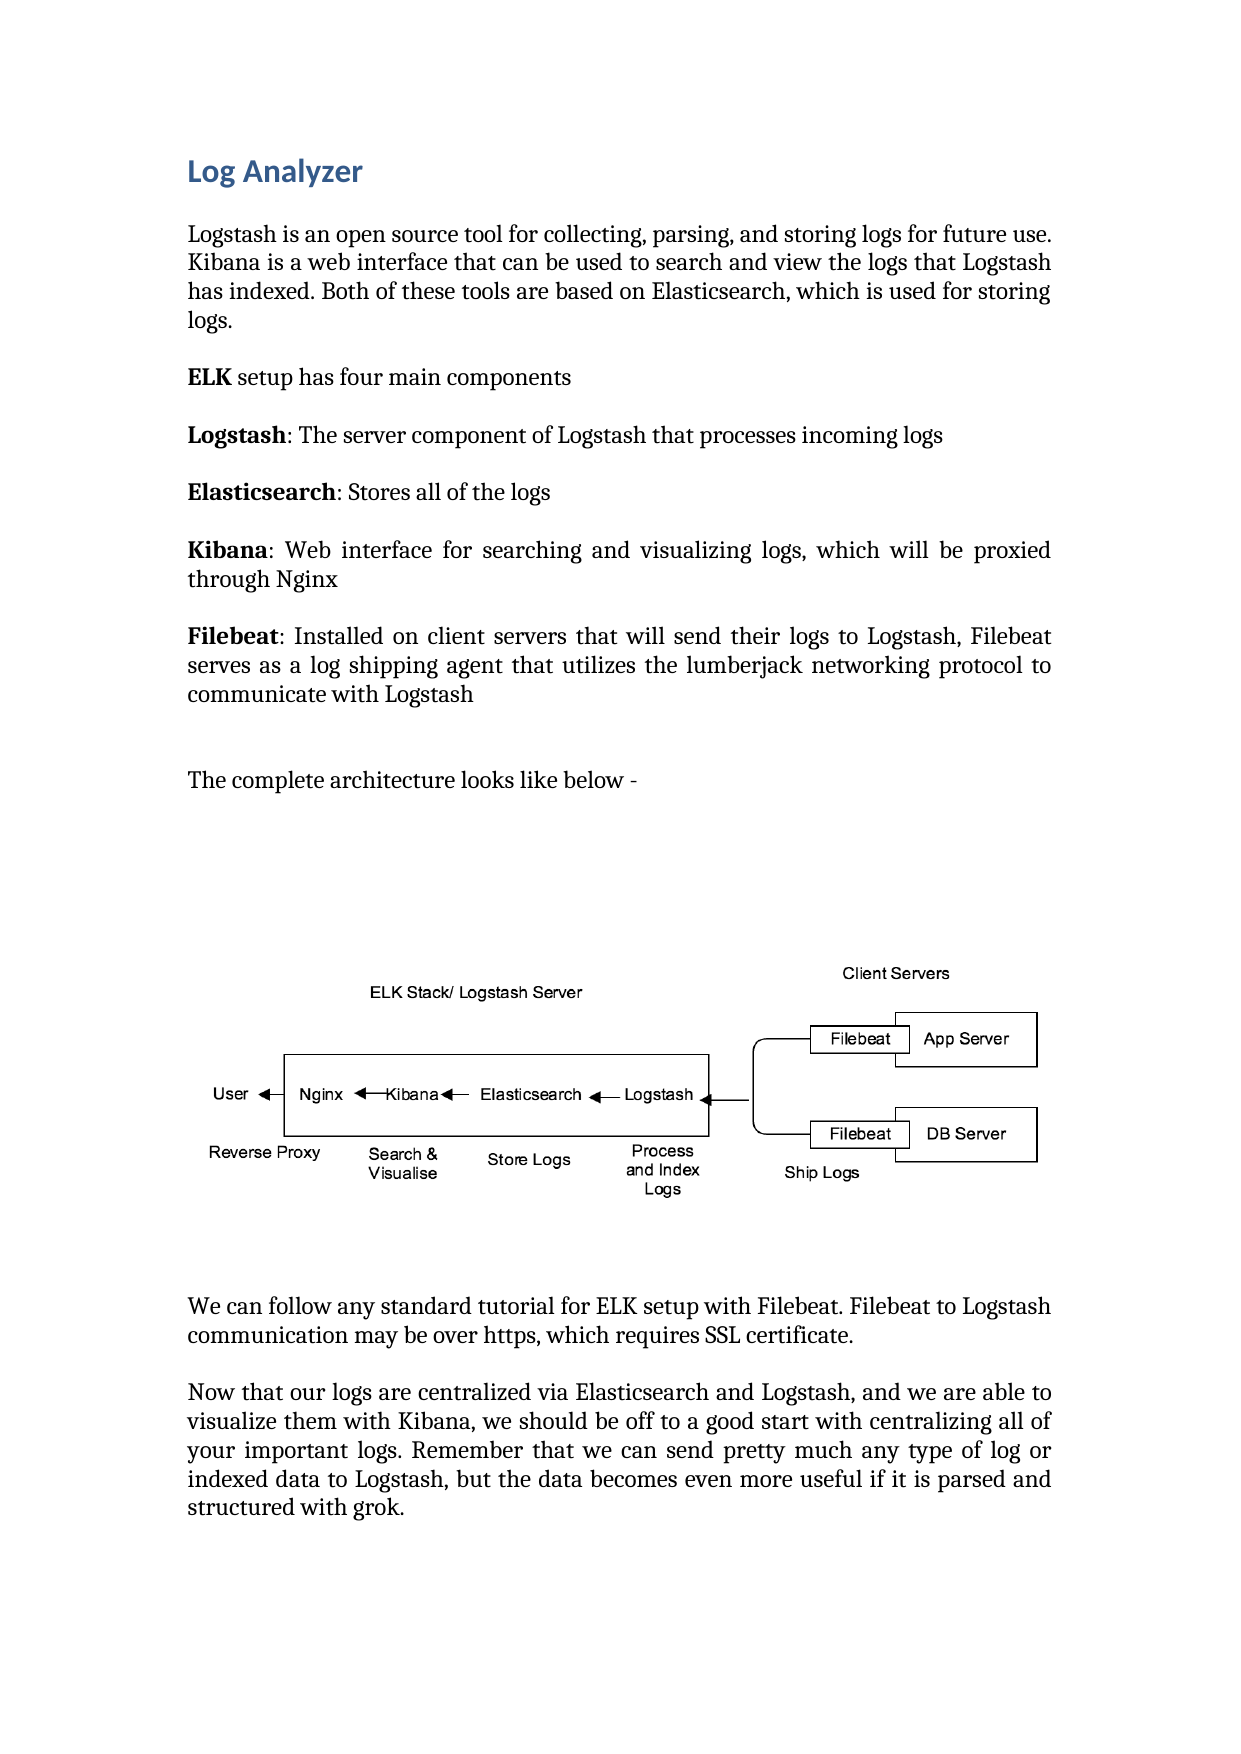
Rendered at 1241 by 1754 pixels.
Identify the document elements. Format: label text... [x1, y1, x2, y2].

subtitle Log Analyzer [187, 150, 1053, 191]
text Elasticsearch: Stores all of the logs [187, 478, 1053, 507]
text The complete architecture looks like below - [187, 766, 1053, 794]
text Logstash: The server component of Logstash that processes incoming logs [187, 421, 1053, 449]
text We can follow any standard tutorial for ELK setup with Filebeat. Filebeat to Logstash communication may be over https, which requires SSL certificate. [187, 1292, 1053, 1349]
text Logstash is an open source tool for collecting, parsing, and storing logs for future use. Kibana is a web interface that can be used to search and view the logs that Logstash has indexed. Both of these tools are based on Elasticsearch, which is used for storing logs. [187, 219, 1053, 334]
text ELK setup has four main components [187, 363, 1053, 392]
picture [187, 794, 1072, 1292]
text Now that our logs are centralized via Elasticsearch and Logstash, and we are able to visualize them with Kibana, we should be off to a good start with centralizing all of your important logs. Remember that we can send pretty much any type of log or indexed data to Logstash, but the data becomes even more useful if it is parsed and structured with grok. [187, 1378, 1053, 1522]
text Kibana: Web interface for searching and visualizing logs, which will be proxied through Nginx [187, 536, 1053, 593]
text Filebeat: Installed on client servers that will send their logs to Logstash, Filebeat serves as a log shipping agent that utilizes the lumberjack networking protocol to communicate with Logstash [187, 622, 1053, 708]
